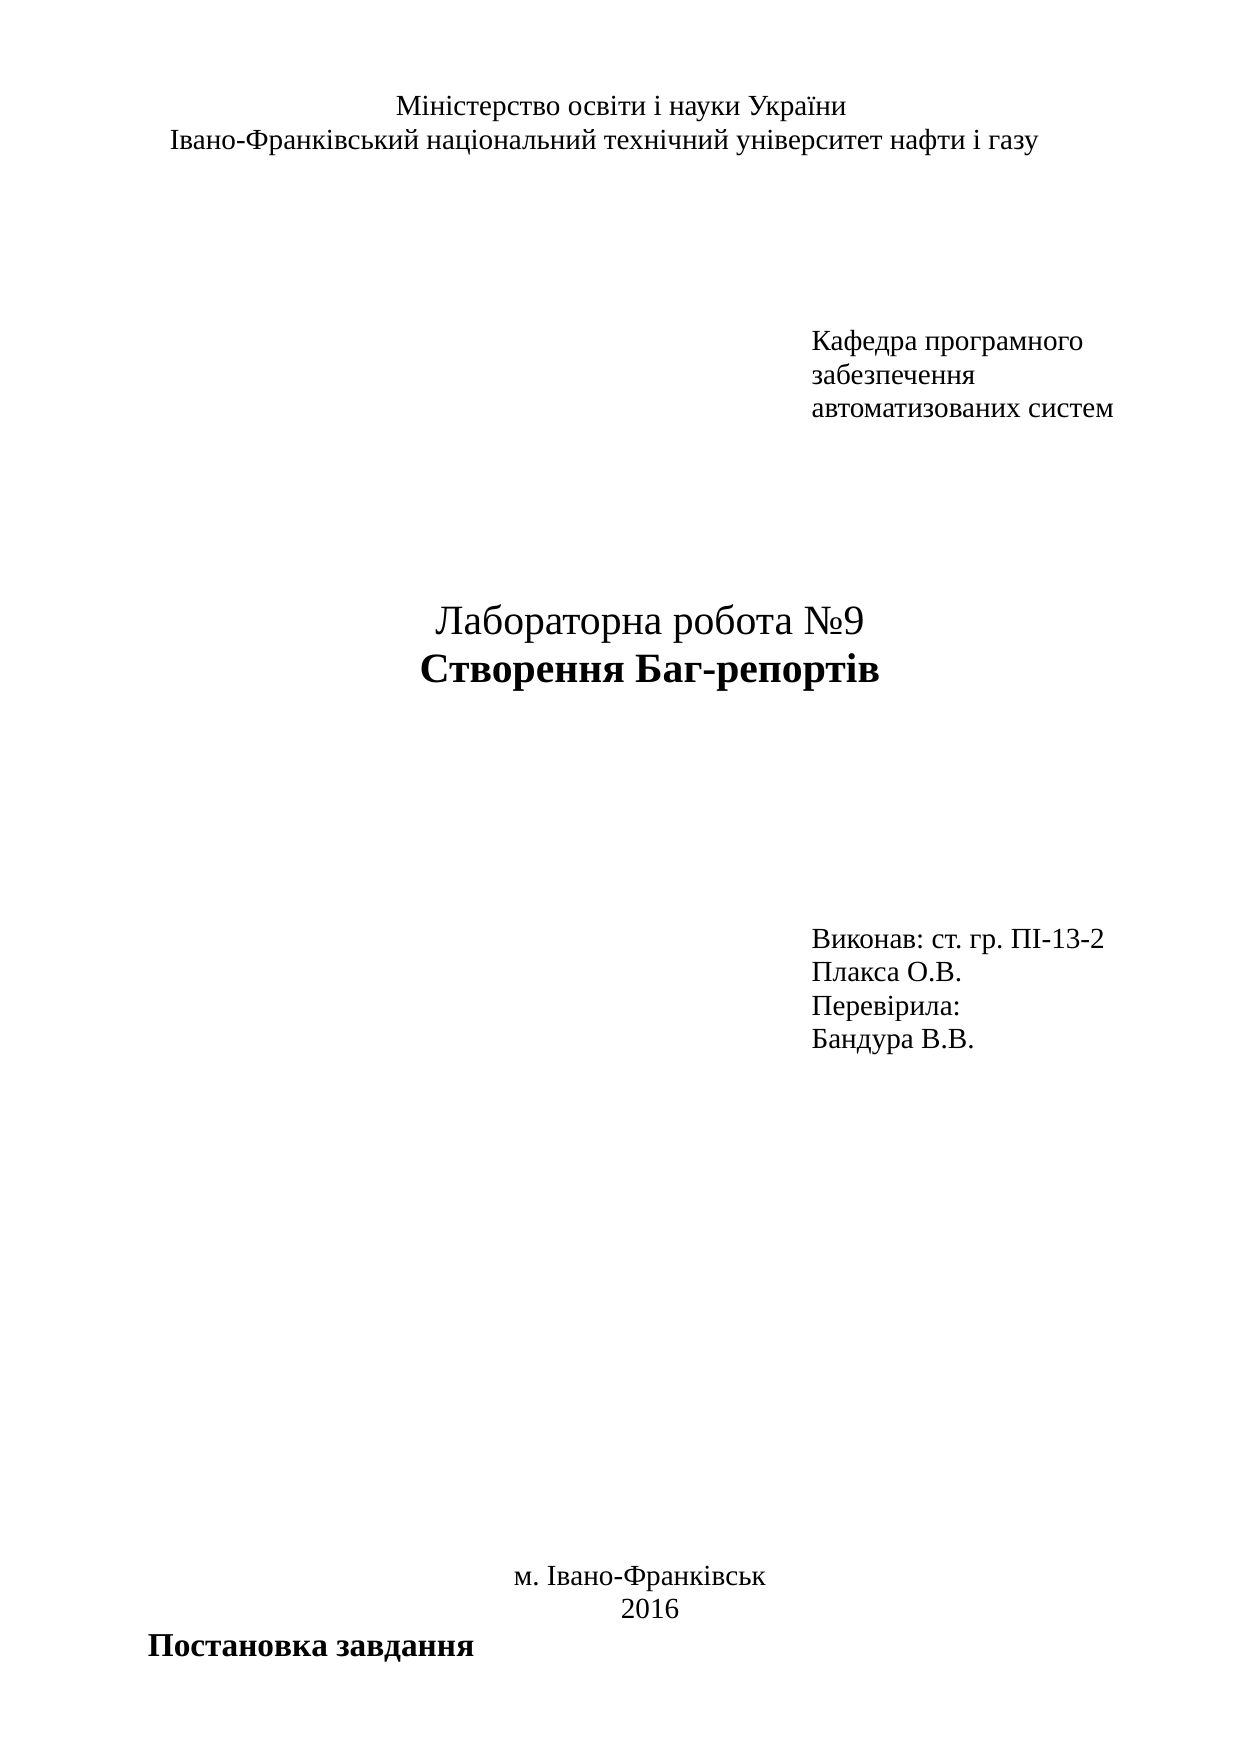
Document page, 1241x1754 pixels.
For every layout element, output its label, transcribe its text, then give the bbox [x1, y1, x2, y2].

text м. Івано-Франківськ [148, 1558, 1152, 1592]
text Перевірила: Бандура В.В. [811, 988, 1152, 1055]
text 2016 [148, 1592, 1152, 1625]
text Кафедра програмного забезпечення автоматизованих систем [811, 156, 1152, 567]
text Виконав: ст. гр. ПІ-13-2 [811, 921, 1152, 954]
text Плакса О.В. [811, 954, 1152, 988]
text Постановка завдання [148, 1625, 1152, 1663]
text Створення Баг-репортів [148, 644, 1152, 719]
text Лабораторна робота №9 [148, 596, 1152, 644]
text Міністерство освіти і науки України Івано-Франківський національний технічний університет нафти і газу [148, 88, 1152, 156]
